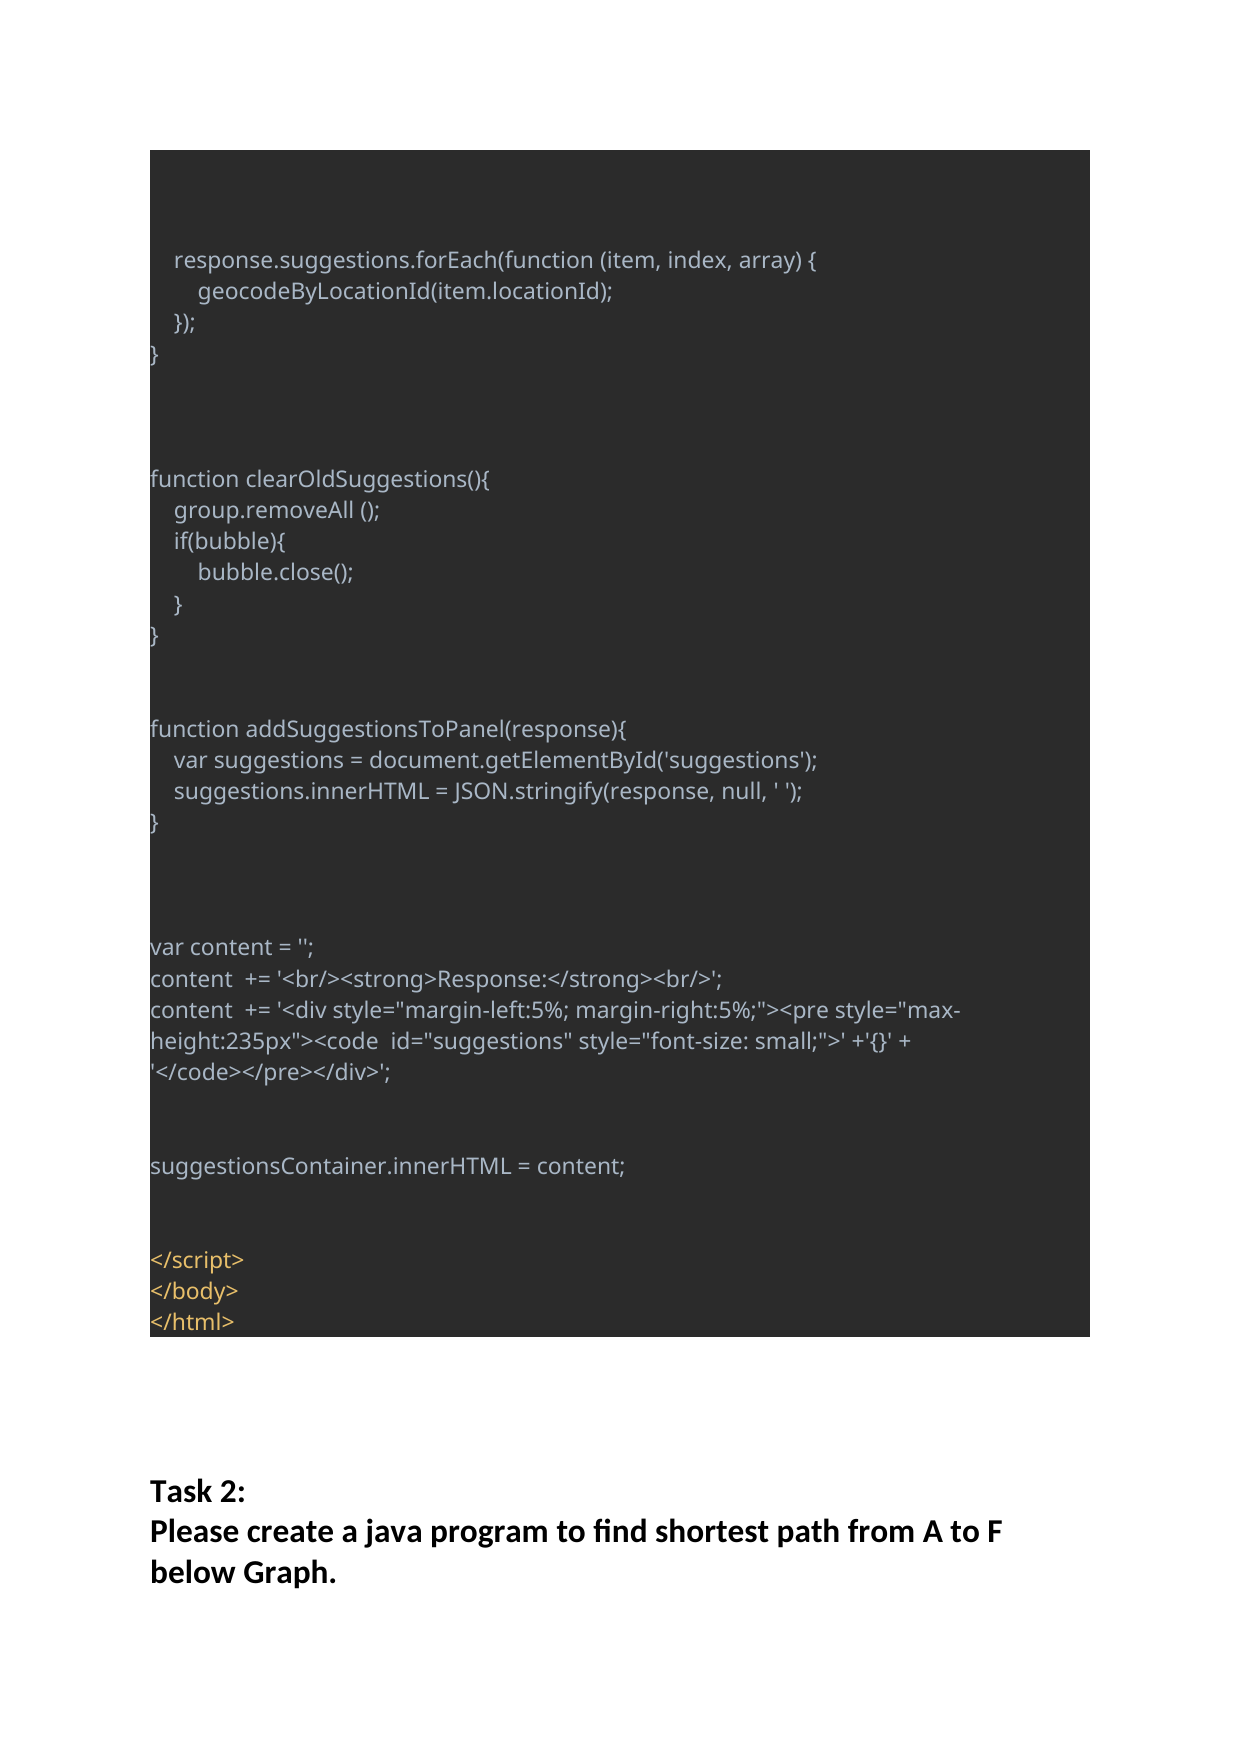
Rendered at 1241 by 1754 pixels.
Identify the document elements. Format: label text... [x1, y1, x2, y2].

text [150, 150, 1090, 1337]
text Task 2: [150, 1470, 1090, 1511]
text Please create a java program to find shortest path from A to F below Graph. [150, 1511, 1090, 1592]
